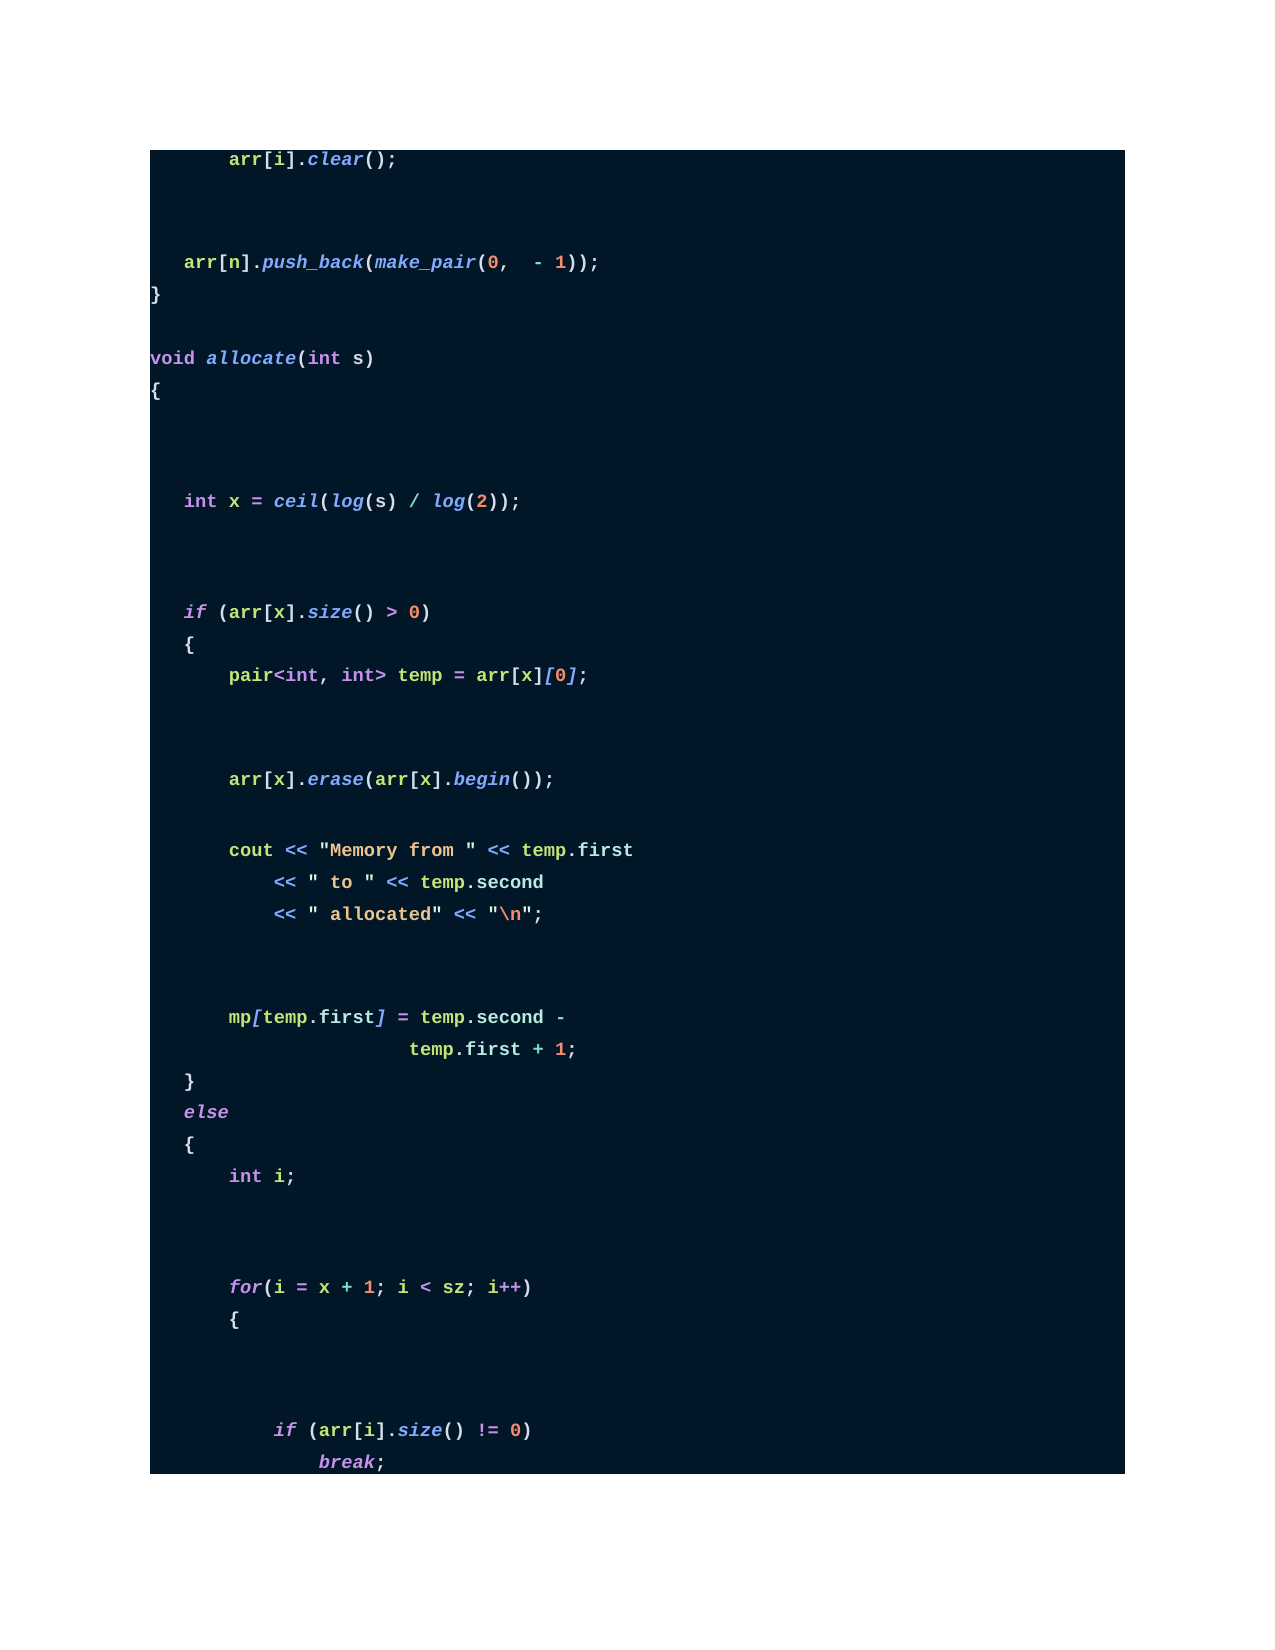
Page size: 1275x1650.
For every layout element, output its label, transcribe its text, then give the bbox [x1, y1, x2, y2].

text } [150, 1071, 1125, 1093]
text for(i = x + 1; i < sz; i++) [150, 1278, 1125, 1299]
text << " to " << temp.second [150, 873, 1125, 894]
text if (arr[x].size() > 0) [150, 602, 1125, 624]
text { [150, 1135, 1125, 1156]
text pair<int, int> temp = arr[x][0]; [150, 666, 1125, 687]
text { [150, 381, 1125, 402]
text { [150, 1310, 1125, 1331]
text int i; [150, 1167, 1125, 1188]
text } [150, 285, 1125, 306]
text arr[n].push_back(make_pair(0, - 1)); [150, 253, 1125, 274]
text break; [150, 1452, 1125, 1474]
text << " allocated" << "\n"; [150, 904, 1125, 926]
text arr[x].erase(arr[x].begin()); [150, 769, 1125, 791]
text { [150, 634, 1125, 656]
text cout << "Memory from " << temp.first [150, 841, 1125, 862]
text int x = ceil(log(s) / log(2)); [150, 492, 1125, 513]
text else [150, 1103, 1125, 1124]
text mp[temp.first] = temp.second - [150, 1008, 1125, 1029]
text temp.first + 1; [150, 1039, 1125, 1061]
text arr[i].clear(); [150, 150, 1125, 171]
text if (arr[i].size() != 0) [150, 1421, 1125, 1442]
text void allocate(int s) [150, 349, 1125, 370]
